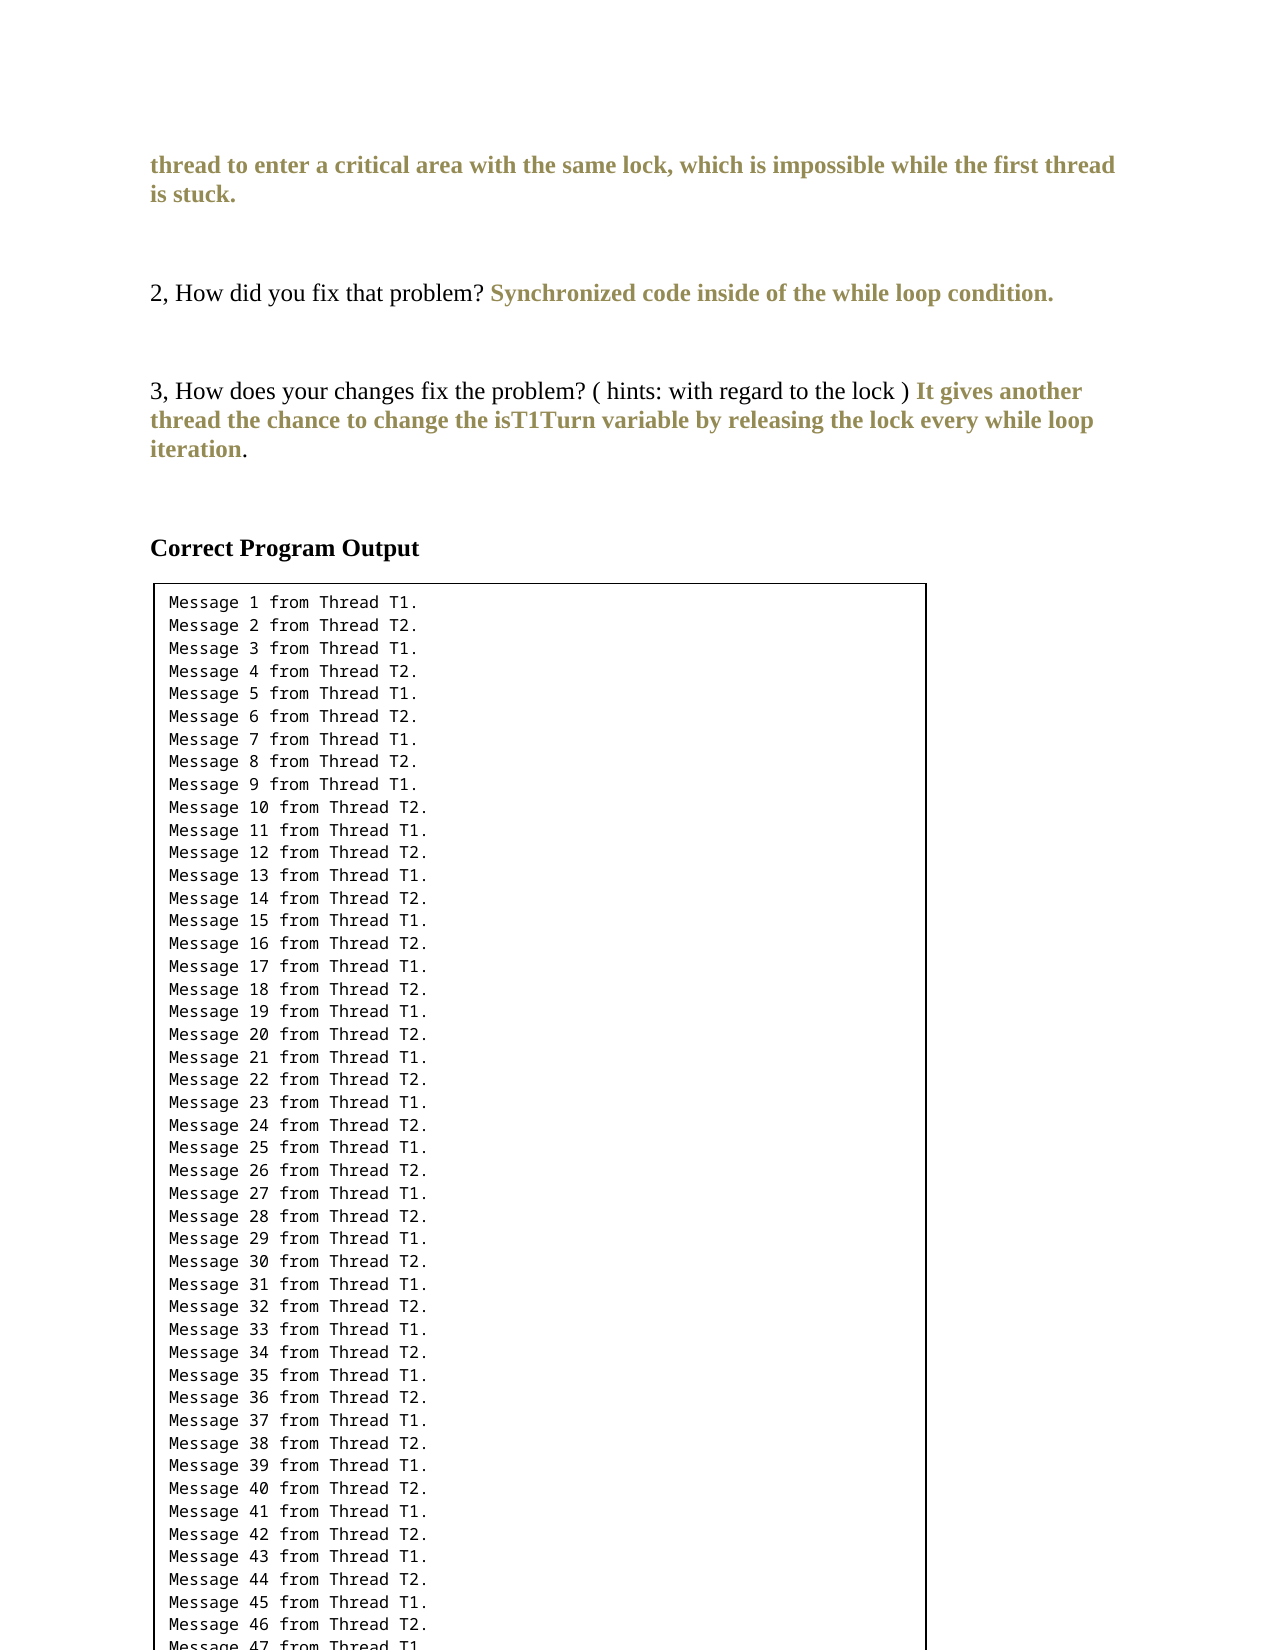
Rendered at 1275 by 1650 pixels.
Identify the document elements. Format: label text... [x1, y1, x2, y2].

text 2, How did you fix that problem? Synchronized code inside of the while loop condition. [150, 278, 1125, 307]
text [150, 150, 1125, 207]
text 3, How does your changes fix the problem? ( hints: with regard to the lock ) It gives another thread the chance to change the isT1Turn variable by releasing the lock every while loop iteration. [150, 376, 1125, 463]
text Correct Program Output [150, 533, 1125, 562]
